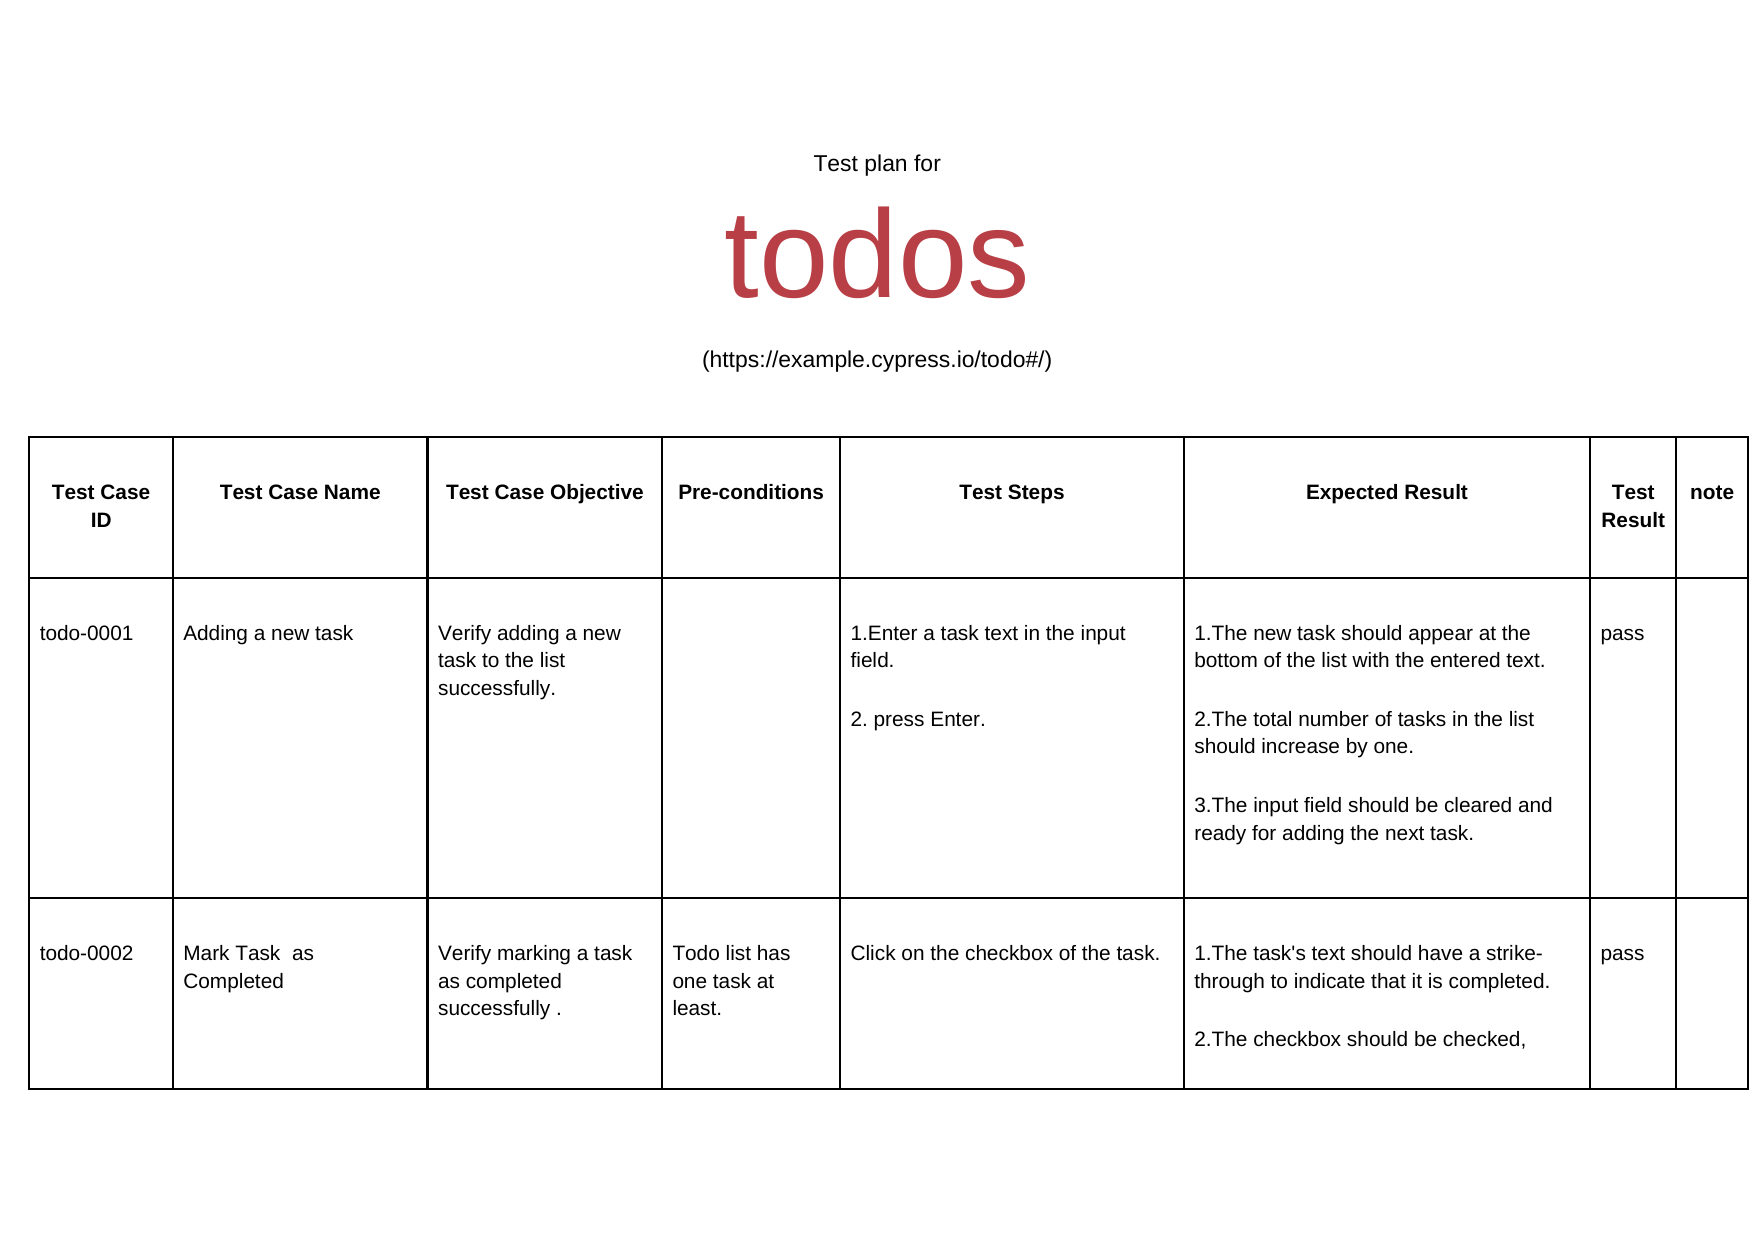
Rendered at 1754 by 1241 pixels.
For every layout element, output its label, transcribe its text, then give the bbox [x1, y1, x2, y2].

text (https://example.cypress.io/todo#/) [150, 346, 1604, 372]
table_cell Adding a new task [174, 579, 426, 897]
table_header Test Case Objective [429, 438, 661, 577]
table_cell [1185, 899, 1589, 1088]
table_header Test Case Name [174, 438, 426, 577]
table_cell pass [1591, 899, 1675, 1088]
table_cell Verify adding a new task to the list successfully. [429, 579, 661, 897]
table_header Test Case ID [30, 438, 172, 577]
table_header Test Result [1591, 438, 1675, 577]
table_cell pass [1591, 579, 1675, 897]
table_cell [663, 899, 839, 1088]
table_cell 1.The new task should appear at the bottom of the list with the entered text. 2.The total number of tasks in the list should increase by one. 3.The input field should be cleared and ready for adding the next task. [1185, 579, 1589, 897]
table_cell todo-0002 [30, 899, 172, 1088]
table_cell [663, 579, 839, 897]
table_cell [1677, 899, 1747, 1088]
table_header Expected Result [1185, 438, 1589, 577]
text todos [150, 180, 1604, 324]
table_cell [429, 899, 661, 1088]
table_cell [1677, 579, 1747, 897]
table_header Pre-conditions [663, 438, 839, 577]
text Test plan for [150, 150, 1604, 176]
table_cell 1.Enter a task text in the input field. 2. press Enter. [841, 579, 1183, 897]
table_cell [841, 899, 1183, 1088]
table_header note [1677, 438, 1747, 577]
table_header Test Steps [841, 438, 1183, 577]
table_cell todo-0001 [30, 579, 172, 897]
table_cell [174, 899, 426, 1088]
